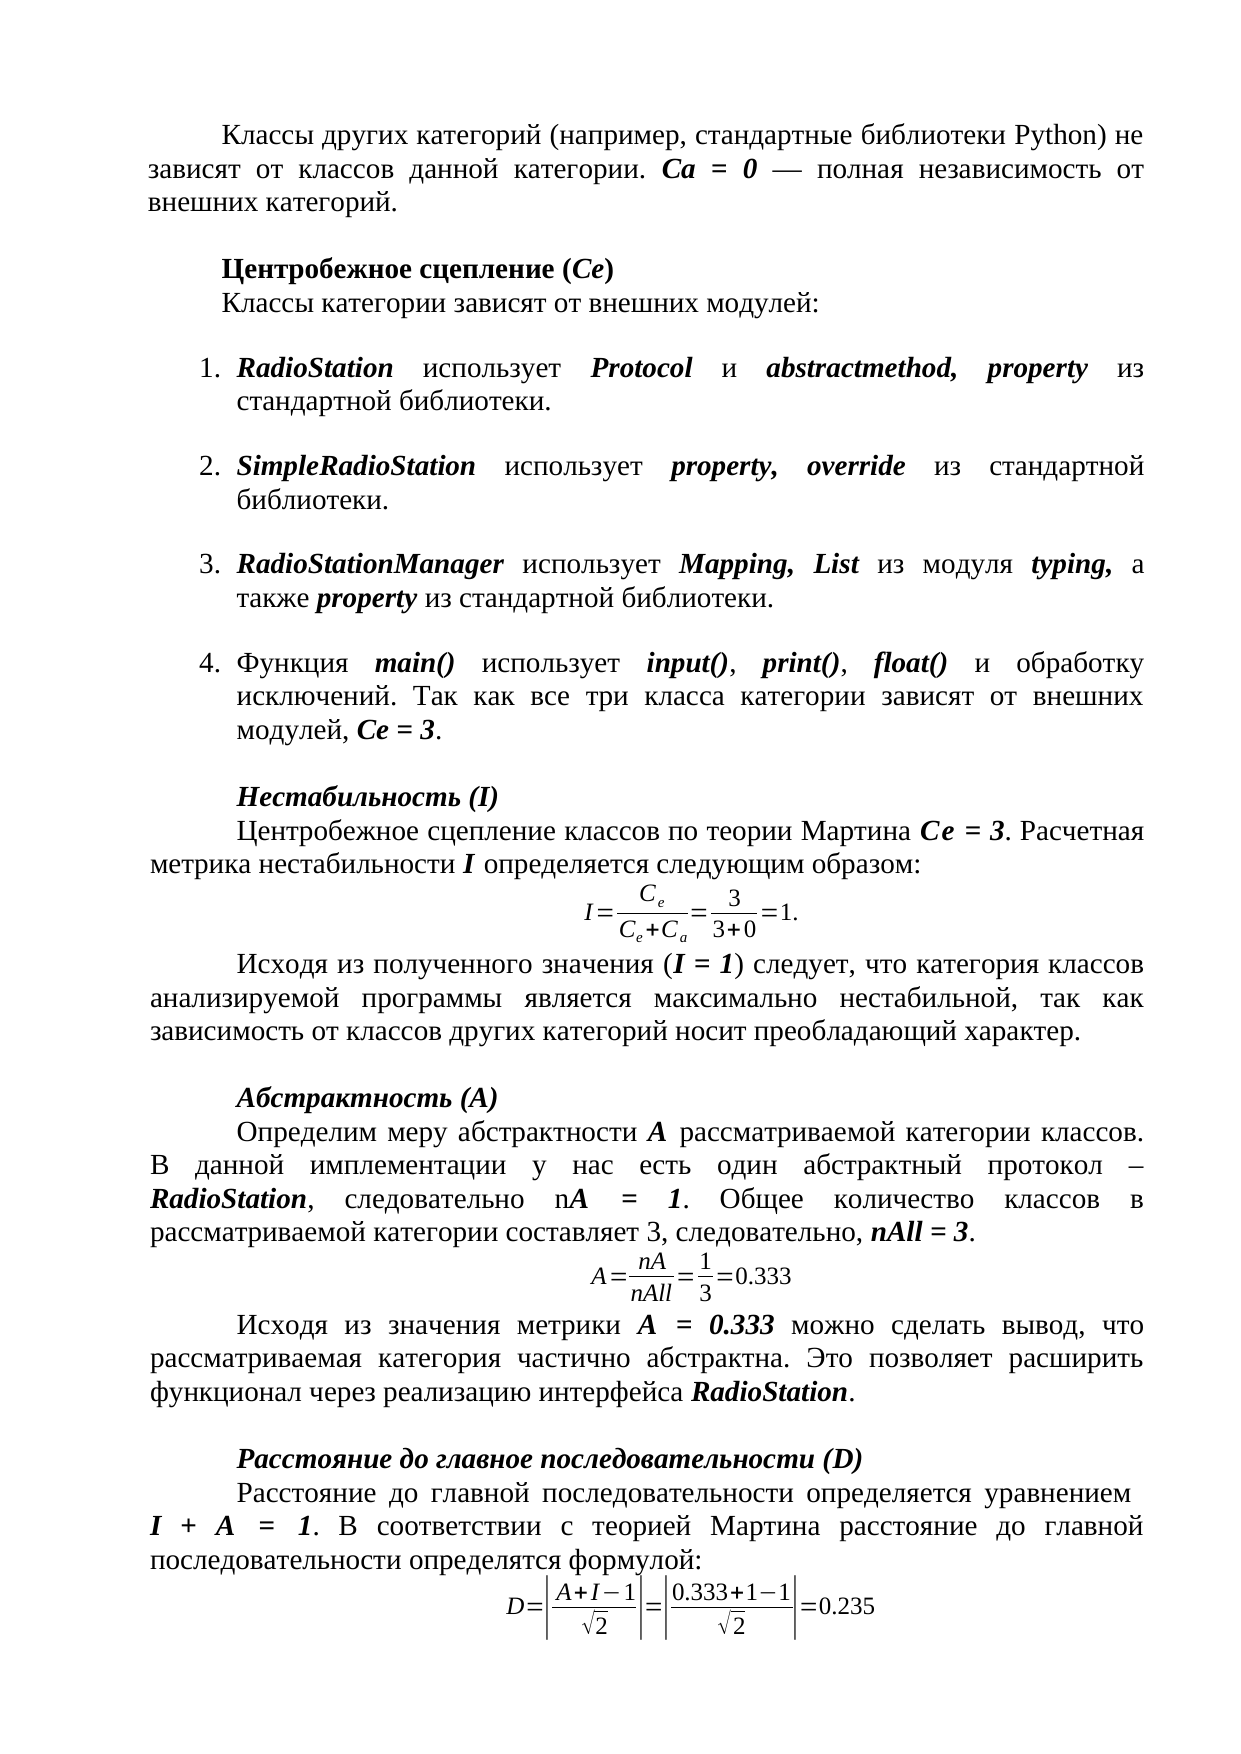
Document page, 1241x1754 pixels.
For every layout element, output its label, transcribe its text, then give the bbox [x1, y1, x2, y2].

text Расстояние до главное последовательности (D) [150, 1441, 1144, 1475]
text Классы категории зависят от внешних модулей: [148, 285, 1144, 319]
text Исходя из полученного значения (I = 1) следует, что категория классов анализируемой программы является максимально нестабильной, так как зависимость от классов других категорий носит преобладающий характер. [150, 946, 1144, 1047]
text Классы других категорий (например, стандартные библиотеки Python) не зависят от классов данной категории. Ca = 0 — полная независимость от внешних категорий. [148, 117, 1144, 218]
text Центробежное сцепление (Ce) [148, 252, 1144, 285]
text Центробежное сцепление классов по теории Мартина Се = 3. Расчетная метрика нестабильности I определяется следующим образом: [150, 813, 1144, 880]
text Исходя из значения метрики А = 0.333 можно сделать вывод, что рассматриваемая категория частично абстрактна. Это позволяет расширить функционал через реализацию интерфейса RadioStation. [150, 1307, 1144, 1408]
list RadioStationManager использует Mapping, List из модуля typing, а также property из стандартной библиотеки. [199, 547, 1144, 614]
text Абстрактность (A) [150, 1080, 1144, 1114]
text Определим меру абстрактности А рассматриваемой категории классов. В данной имплементации у нас есть один абстрактный протокол – RadioStation, следовательно nА = 1. Общее количество классов в рассматриваемой категории составляет 3, следовательно, nAll = 3. [150, 1114, 1144, 1248]
list RadioStation использует Protocol и abstractmethod, property из стандартной библиотеки. [199, 350, 1144, 417]
list Функция main() использует input(), print(), float() и обработку исключений. Так как все три класса категории зависят от внешних модулей, Ce = 3. [199, 645, 1144, 746]
list SimpleRadioStation использует property, override из стандартной библиотеки. [199, 448, 1144, 515]
text Расстояние до главной последовательности определяется уравнением I + А = 1. В соответствии с теорией Мартина расстояние до главной последовательности определятся формулой: [150, 1475, 1144, 1575]
text Нестабильность (I) [150, 779, 1144, 813]
